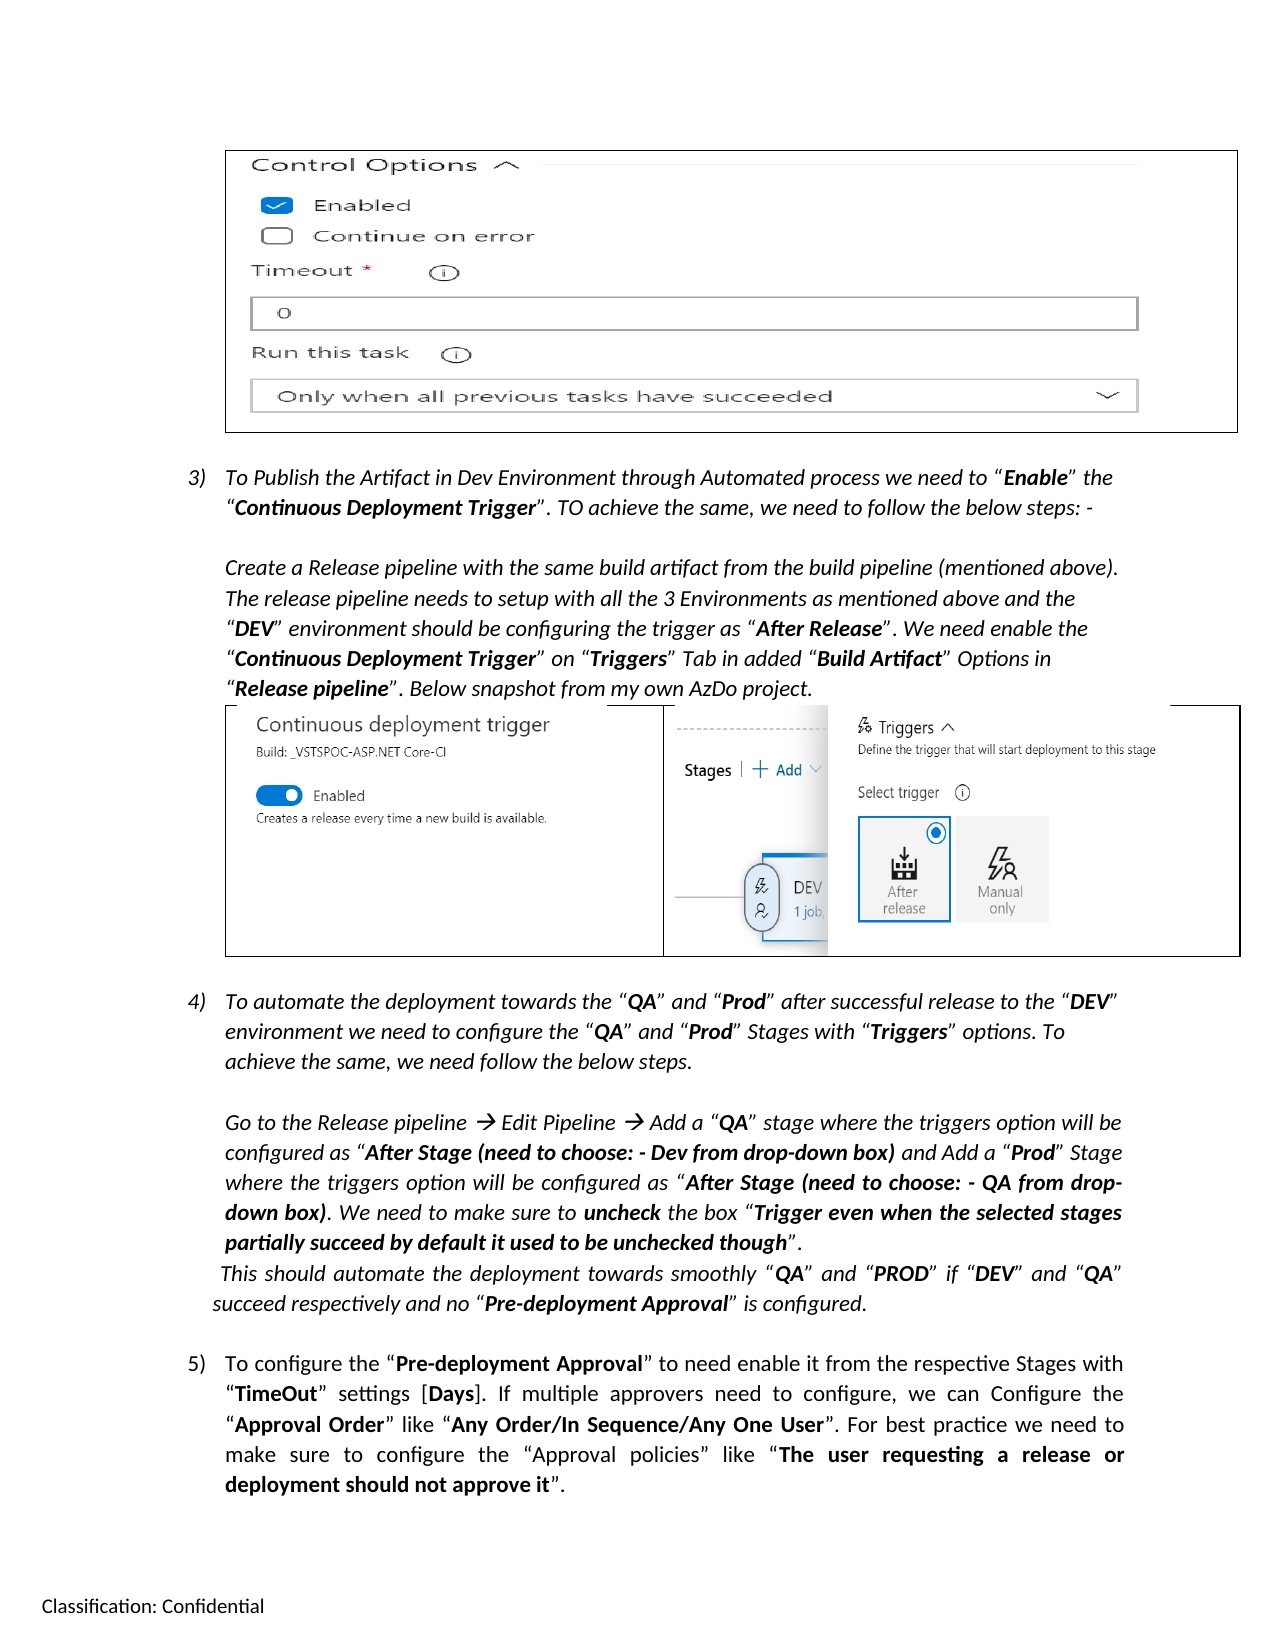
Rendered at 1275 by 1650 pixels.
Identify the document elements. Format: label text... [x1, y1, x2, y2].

list To configure the “Pre-deployment Approval” to need enable it from the respective Stages with “TimeOut” settings [Days]. If multiple approvers need to configure, we can Configure the “Approval Order” like “Any Order/In Sequence/Any One User”. For best practice we need to make sure to configure the “Approval policies” like “The user requesting a release or deployment should not approve it”. [187, 1349, 1125, 1498]
list To Publish the Artifact in Dev Environment through Automated process we need to “Enable” the “Continuous Deployment Trigger”. TO achieve the same, we need to follow the below steps: - [187, 463, 1125, 521]
text This should automate the deployment towards smoothly “QA” and “PROD” if “DEV” and “QA” succeed respectively and no “Pre-deployment Approval” is configured. [212, 1259, 1125, 1317]
picture [236, 705, 608, 844]
table_header [1171, 706, 1239, 956]
list To automate the deployment towards the “QA” and “Prod” after successful release to the “DEV” environment we need to configure the “QA” and “Prod” Stages with “Triggers” options. To achieve the same, we need follow the below steps. [187, 987, 1125, 1075]
list Go to the Release pipeline Edit Pipeline Add a “QA” stage where the triggers option will be configured as “After Stage (need to choose: - Dev from drop-down box) and Add a “Prod” Stage where the triggers option will be configured as “After Stage (need to choose: - QA from drop-down box). We need to make sure to uncheck the box “Trigger even when the selected stages partially succeed by default it used to be unchecked though”. [225, 1108, 1125, 1257]
picture [236, 151, 1169, 423]
table_header [226, 151, 1237, 432]
table_header [226, 706, 663, 956]
list Create a Release pipeline with the same build artifact from the build pipeline (mentioned above). The release pipeline needs to setup with all the 3 Environments as mentioned above and the “DEV” environment should be configuring the trigger as “After Release”. We need enable the “Continuous Deployment Trigger” on “Triggers” Tab in added “Build Artifact” Options in “Release pipeline”. Below snapshot from my own AzDo project. [225, 553, 1125, 702]
picture [674, 705, 1171, 956]
table_header [664, 706, 674, 956]
